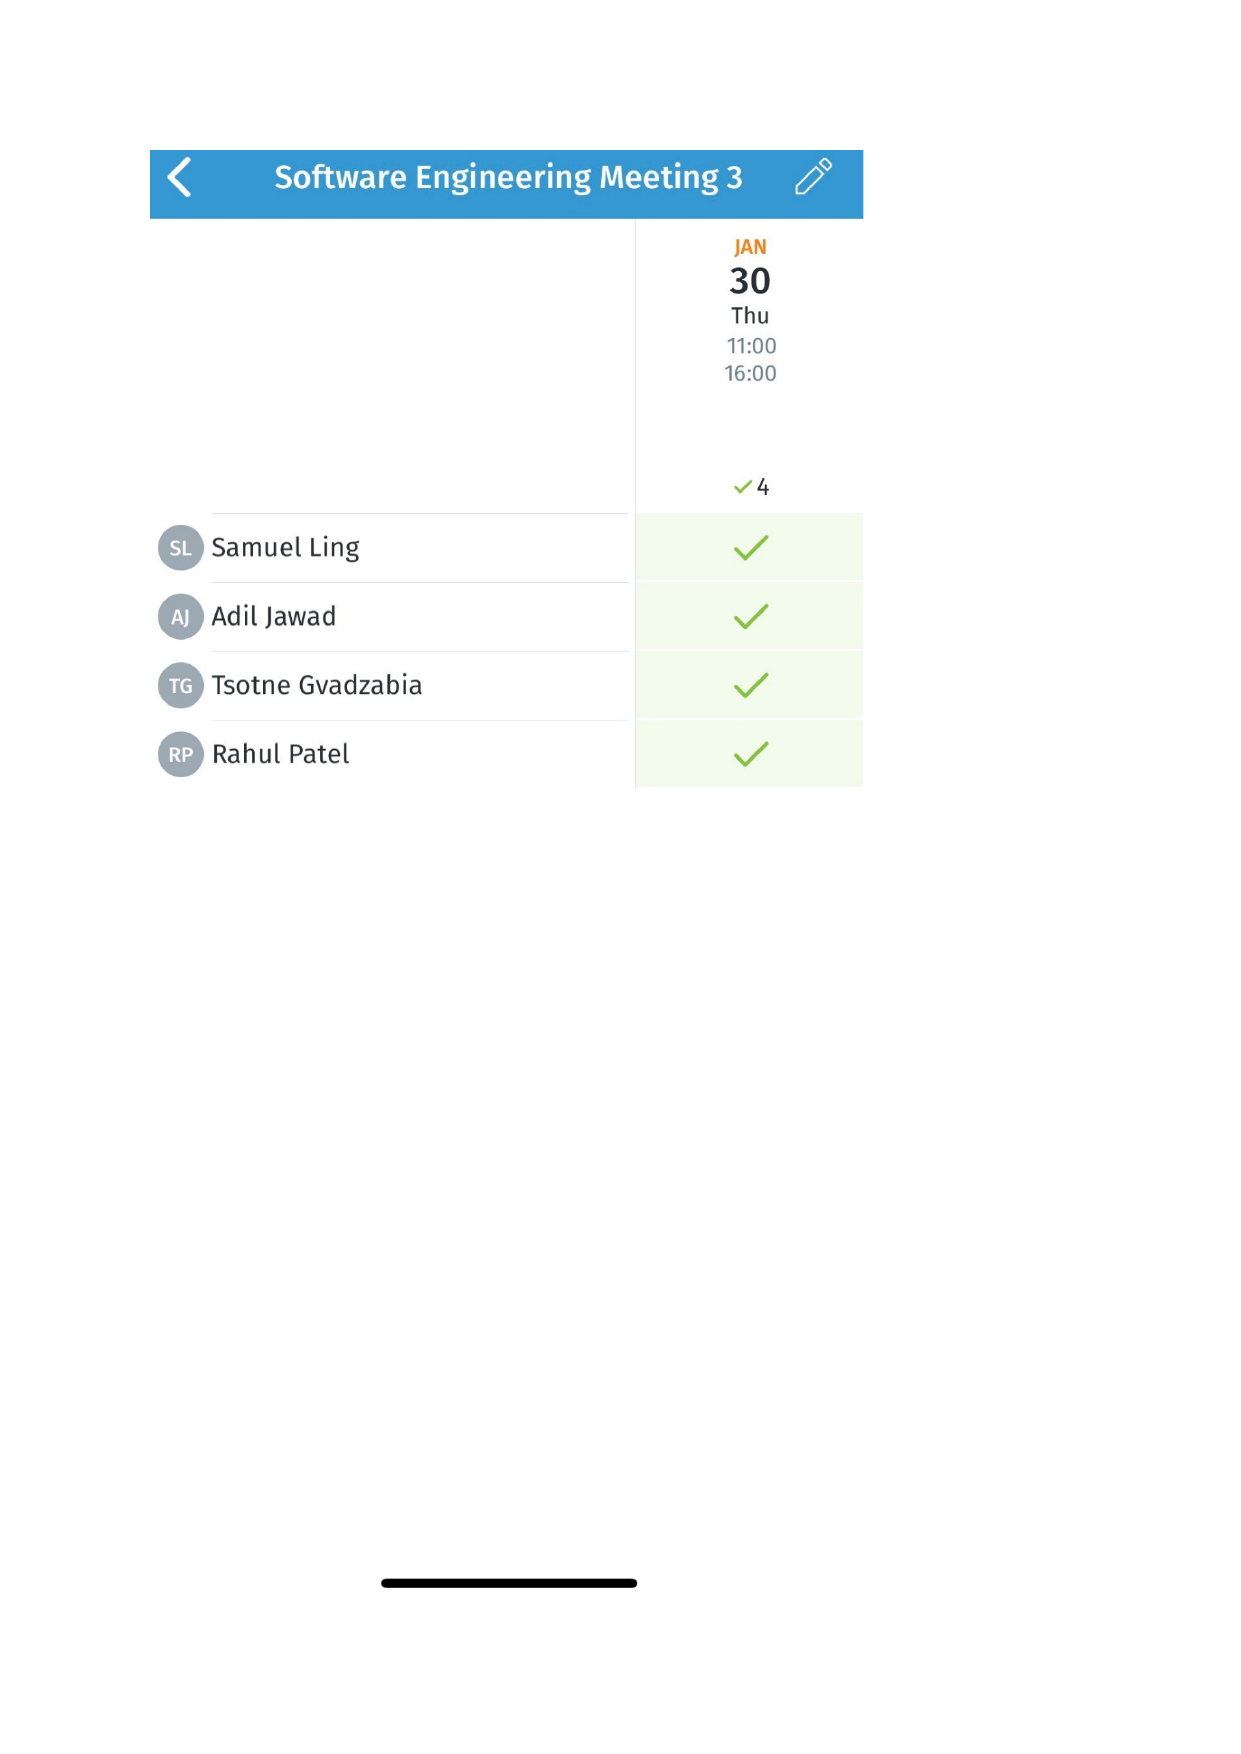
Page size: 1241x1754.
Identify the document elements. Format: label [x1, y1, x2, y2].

picture [150, 150, 864, 1603]
